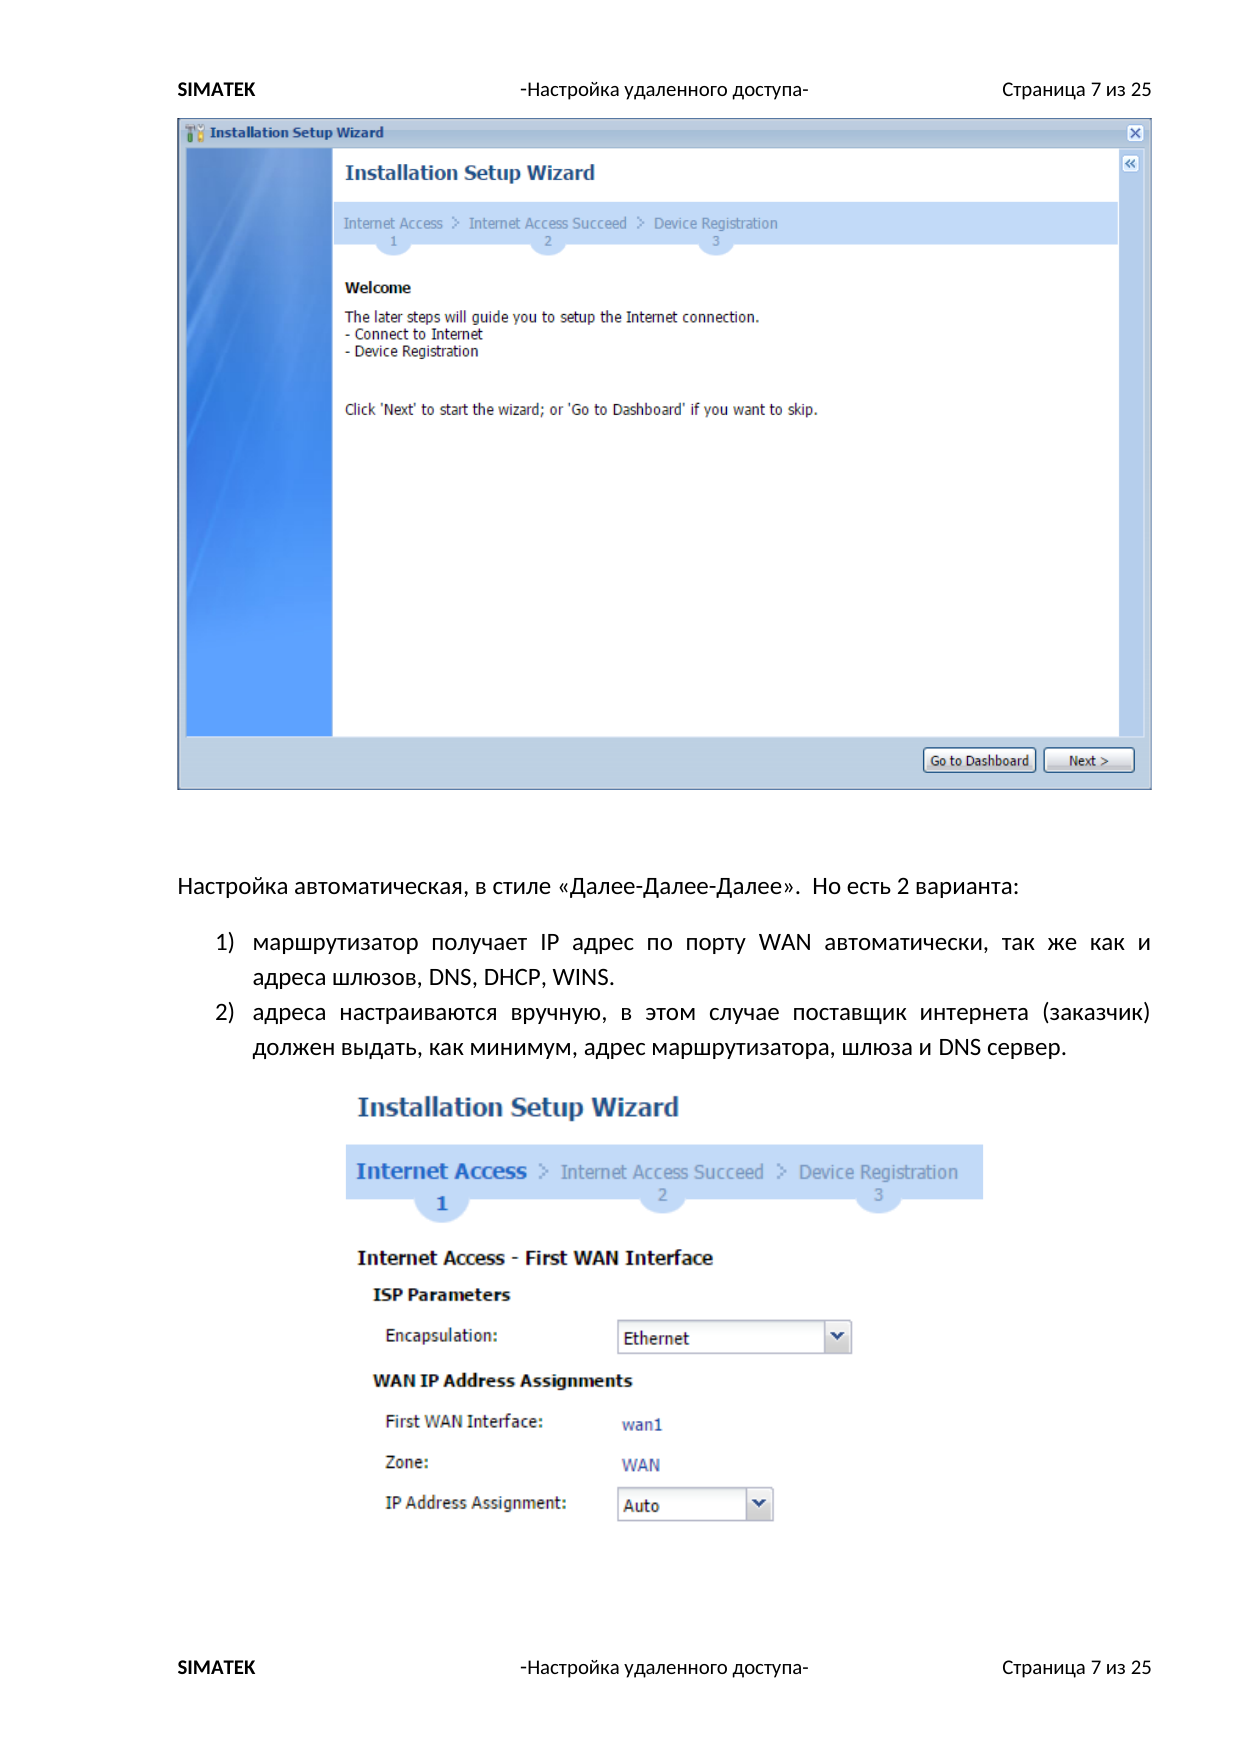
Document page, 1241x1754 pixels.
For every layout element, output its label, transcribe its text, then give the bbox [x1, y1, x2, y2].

list адреса настраиваются вручную, в этом случае поставщик интернета (заказчик) должен выдать, как минимум, адрес маршрутизатора, шлюза и DNS сервер. [215, 996, 1152, 1062]
picture [345, 1087, 984, 1556]
list маршрутизатор получает IP адрес по порту WAN автоматически, так же как и адреса шлюзов, DNS, DHCP, WINS. [215, 926, 1152, 992]
picture [177, 118, 1152, 790]
text Настройка автоматическая, в стиле «Далее-Далее-Далее». Но есть 2 варианта: [177, 871, 1152, 901]
